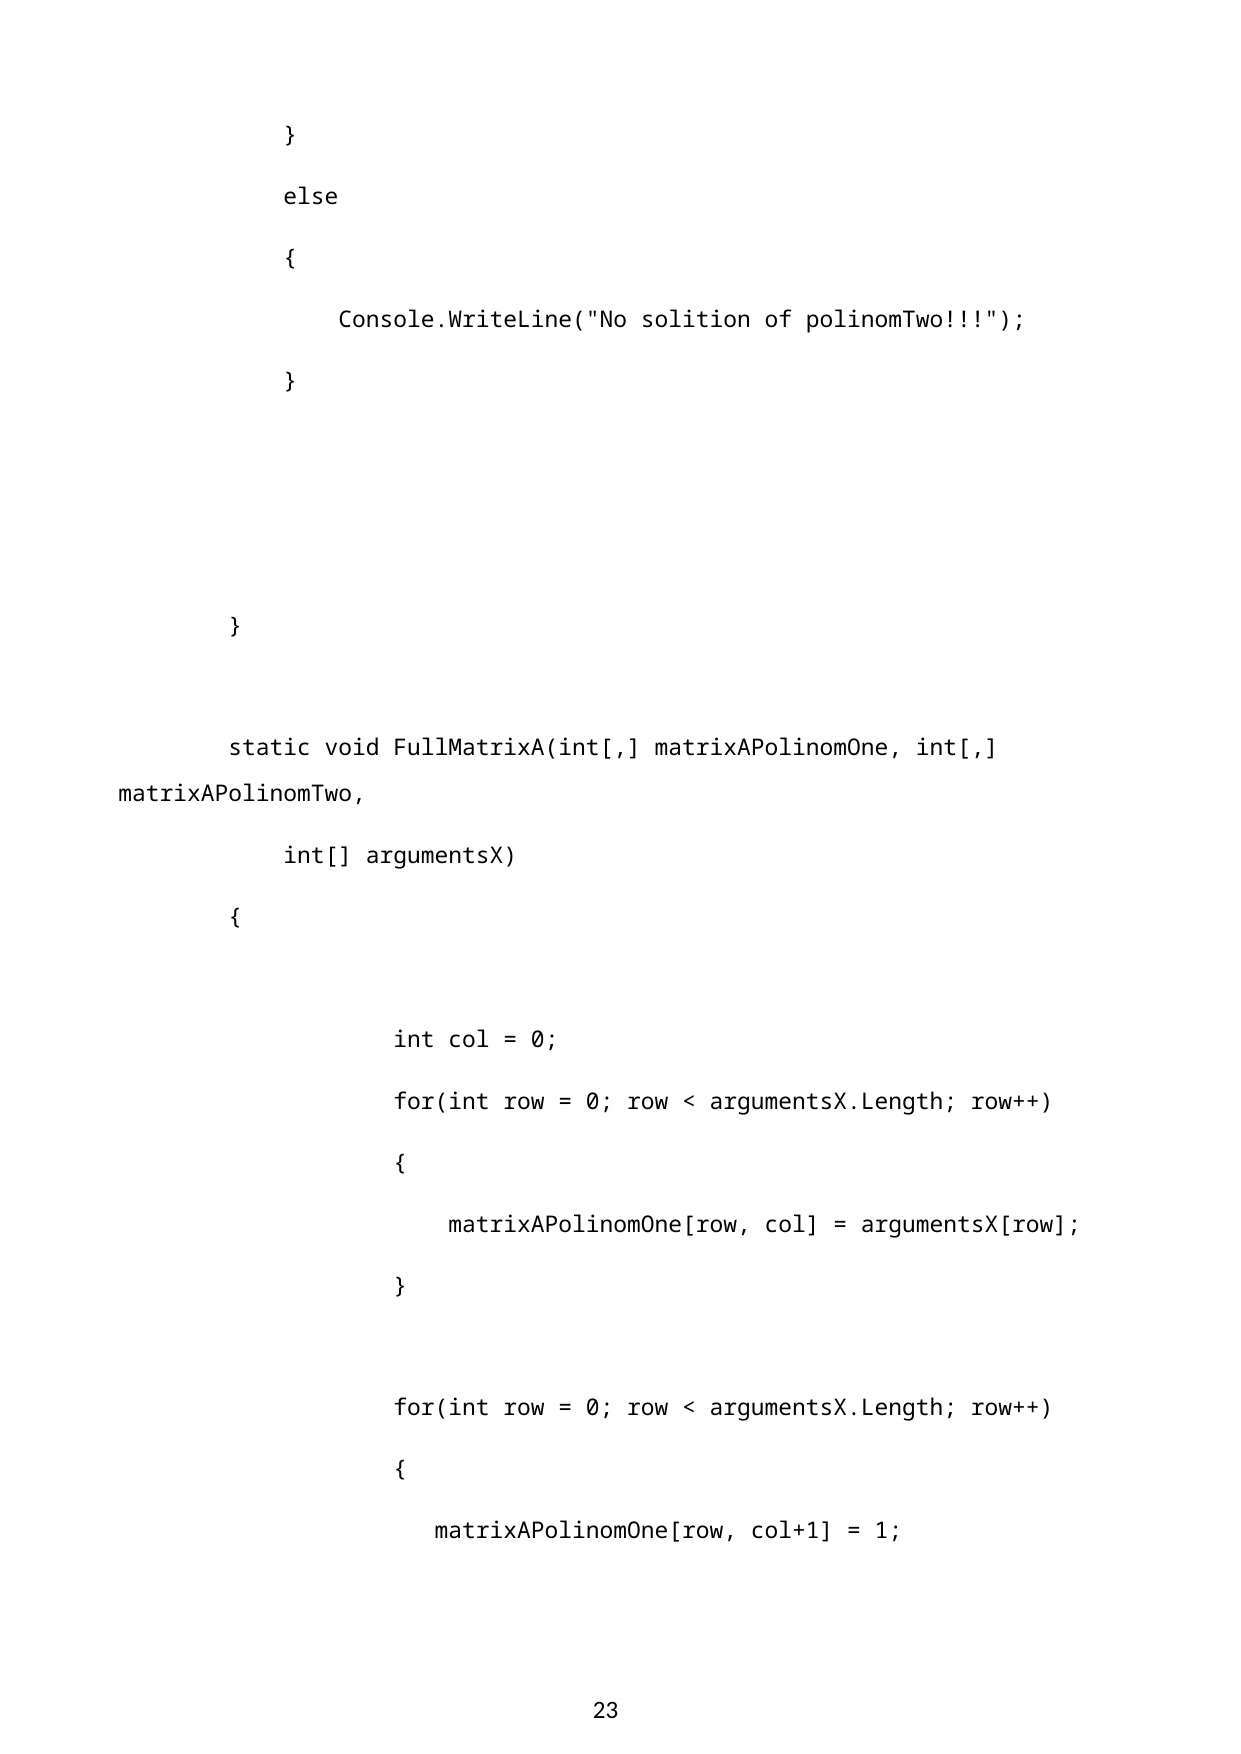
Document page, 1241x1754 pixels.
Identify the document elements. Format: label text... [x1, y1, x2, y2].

text } [118, 1269, 1092, 1300]
text matrixAPolinomOne[row, col] = argumentsX[row]; [118, 1207, 1092, 1239]
text for(int row = 0; row < argumentsX.Length; row++) [118, 1391, 1092, 1422]
text { [118, 1452, 1092, 1483]
text { [118, 241, 1092, 272]
text { [118, 1146, 1092, 1177]
text Console.WriteLine("No solition of polinomTwo!!!"); [118, 302, 1092, 334]
text matrixAPolinomOne[row, col+1] = 1; [118, 1514, 1092, 1545]
text int col = 0; [118, 1023, 1092, 1054]
text static void FullMatrixA(int[,] matrixAPolinomOne, int[,] matrixAPolinomTwo, [118, 730, 1092, 808]
text int[] argumentsX) [118, 839, 1092, 870]
text } [118, 364, 1092, 395]
text } [118, 609, 1092, 640]
text for(int row = 0; row < argumentsX.Length; row++) [118, 1084, 1092, 1116]
text else [118, 179, 1092, 211]
text { [118, 900, 1092, 931]
text } [118, 118, 1092, 149]
